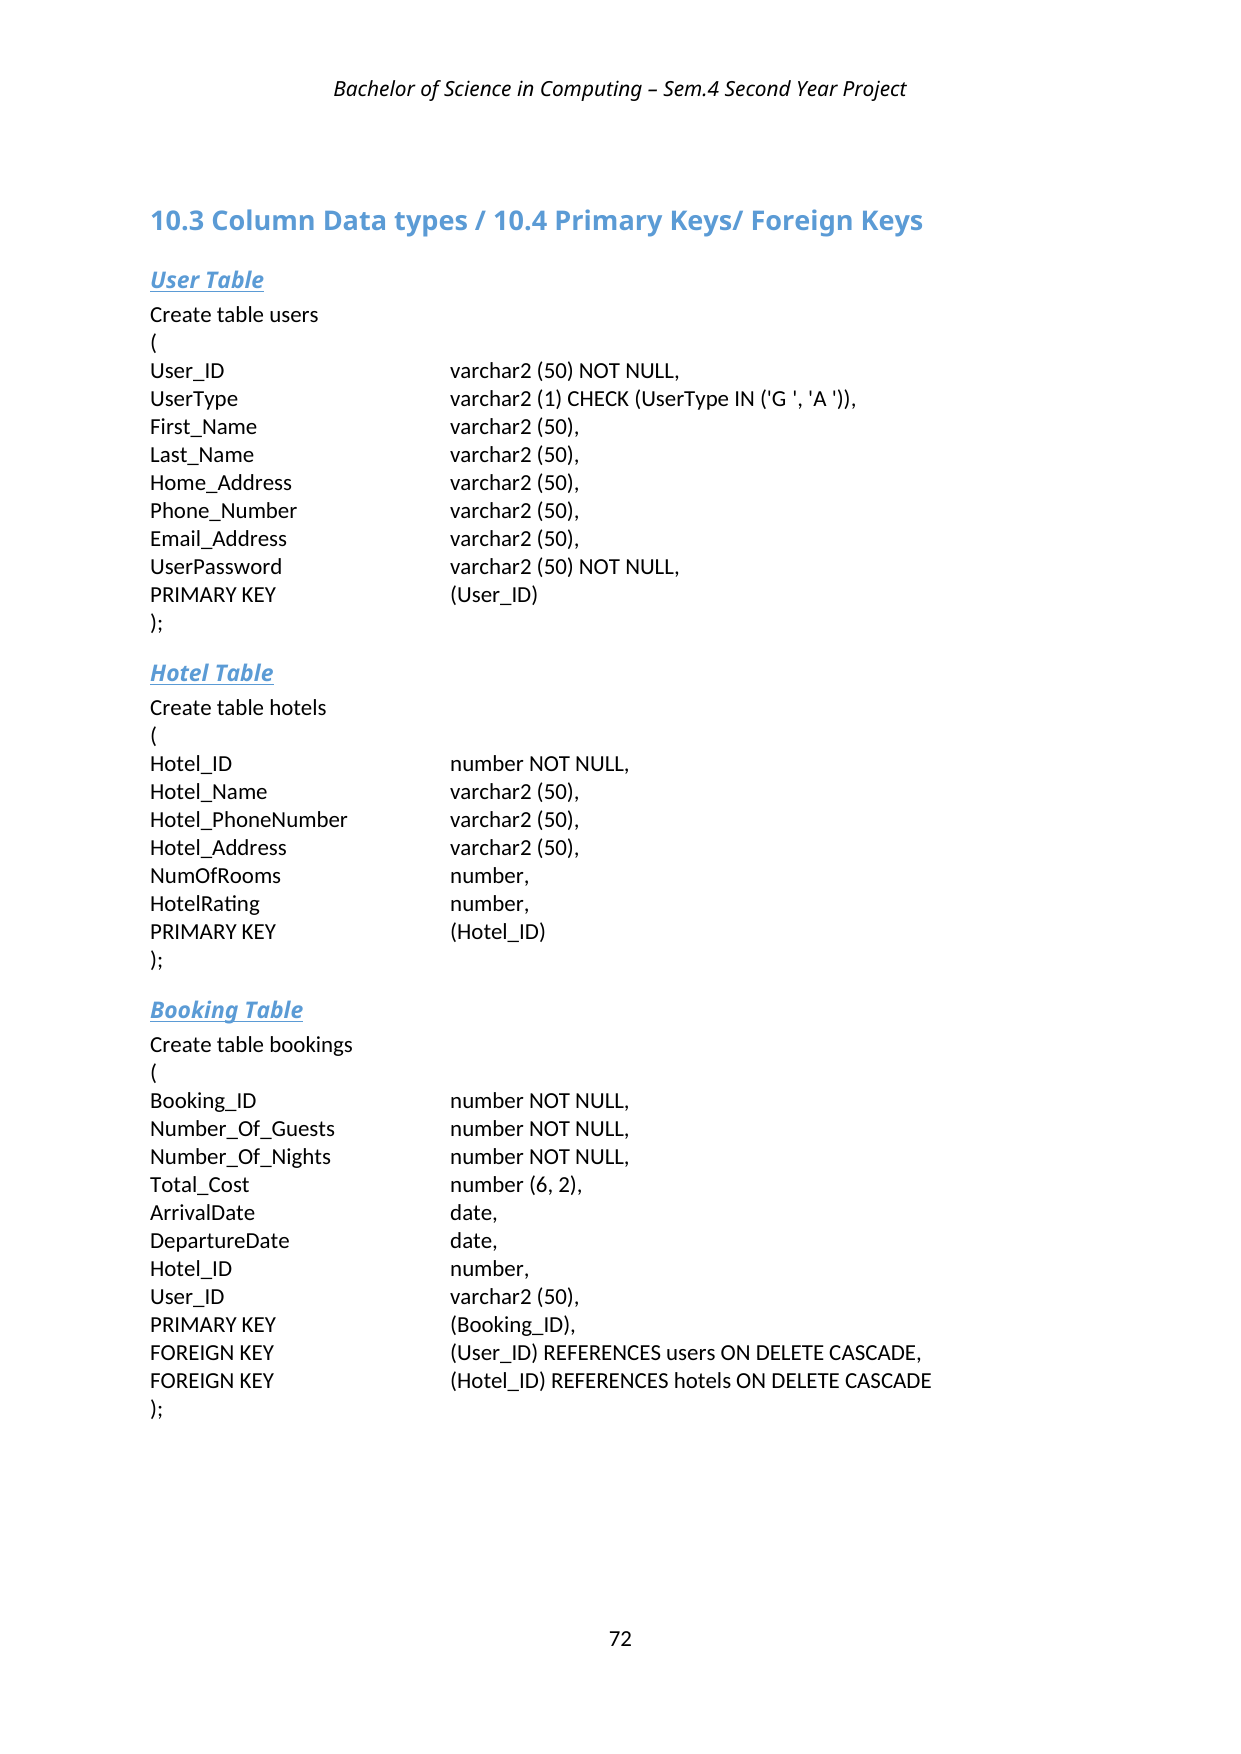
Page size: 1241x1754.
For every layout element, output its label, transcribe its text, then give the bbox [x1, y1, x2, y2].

subtitle Hotel Table [150, 657, 1090, 688]
text NumOfRooms number, [150, 861, 1090, 889]
text First_Name varchar2 (50), [150, 412, 1090, 440]
text ( [150, 1058, 1090, 1086]
text Create table hotels [150, 693, 1090, 721]
text Number_Of_Nights number NOT NULL, [150, 1142, 1090, 1170]
text Total_Cost number (6, 2), [150, 1170, 1090, 1198]
text FOREIGN KEY (Hotel_ID) REFERENCES hotels ON DELETE CASCADE [150, 1366, 1090, 1394]
text ); [150, 945, 1090, 973]
text User_ID varchar2 (50), [150, 1282, 1090, 1310]
text Last_Name varchar2 (50), [150, 440, 1090, 468]
text PRIMARY KEY (Booking_ID), [150, 1310, 1090, 1338]
text ); [150, 608, 1090, 636]
text Phone_Number varchar2 (50), [150, 496, 1090, 524]
text Hotel_ID number, [150, 1254, 1090, 1282]
text PRIMARY KEY (User_ID) [150, 580, 1090, 608]
text Hotel_Name varchar2 (50), [150, 777, 1090, 805]
subtitle User Table [150, 264, 1090, 296]
text Hotel_Address varchar2 (50), [150, 833, 1090, 861]
text Hotel_PhoneNumber varchar2 (50), [150, 805, 1090, 833]
text UserPassword varchar2 (50) NOT NULL, [150, 552, 1090, 580]
text FOREIGN KEY (User_ID) REFERENCES users ON DELETE CASCADE, [150, 1338, 1090, 1366]
text Create table users [150, 300, 1090, 328]
text ( [150, 328, 1090, 356]
text DepartureDate date, [150, 1226, 1090, 1254]
text UserType varchar2 (1) CHECK (UserType IN ('G ', 'A ')), [150, 384, 1090, 412]
subtitle 10.3 Column Data types / 10.4 Primary Keys/ Foreign Keys [150, 201, 1090, 238]
text Number_Of_Guests number NOT NULL, [150, 1114, 1090, 1142]
subtitle Booking Table [150, 994, 1090, 1026]
text ArrivalDate date, [150, 1198, 1090, 1226]
text HotelRating number, [150, 889, 1090, 917]
text Hotel_ID number NOT NULL, [150, 749, 1090, 777]
text Email_Address varchar2 (50), [150, 524, 1090, 552]
text ); [150, 1394, 1090, 1422]
text Booking_ID number NOT NULL, [150, 1086, 1090, 1114]
text User_ID varchar2 (50) NOT NULL, [150, 356, 1090, 384]
text ( [150, 721, 1090, 749]
text Home_Address varchar2 (50), [150, 468, 1090, 496]
text Create table bookings [150, 1030, 1090, 1058]
text PRIMARY KEY (Hotel_ID) [150, 917, 1090, 945]
